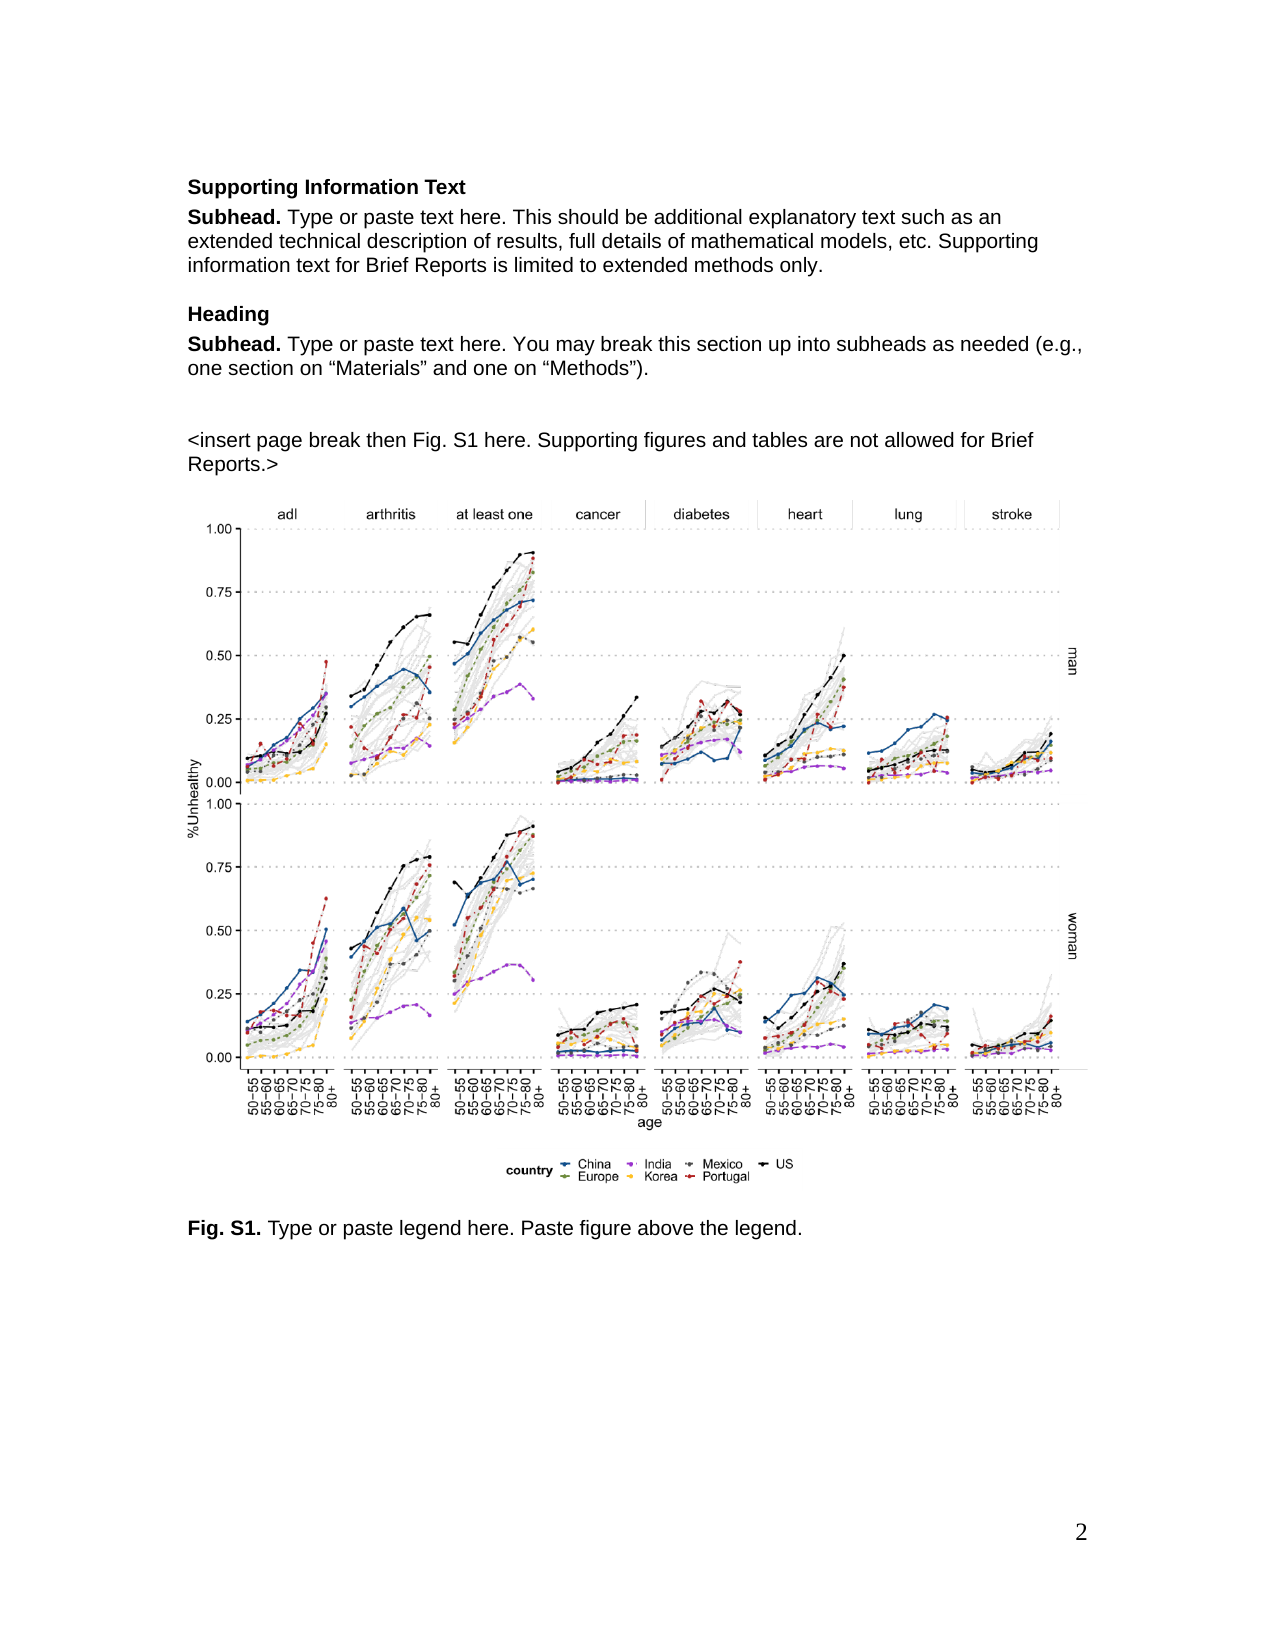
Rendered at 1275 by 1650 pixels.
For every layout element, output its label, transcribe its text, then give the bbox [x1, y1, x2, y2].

text <insert page break then Fig. S1 here. Supporting figures and tables are not allowed for Brief Reports.> [187, 428, 1087, 476]
subtitle Subhead. Type or paste text here. This should be additional explanatory text such as an extended technical description of results, full details of mathematical models, etc. Supporting information text for Brief Reports is limited to extended methods only. [187, 205, 1087, 277]
subtitle Heading [187, 302, 1087, 326]
picture [187, 500, 1088, 1191]
subtitle Supporting Information Text [187, 175, 1087, 199]
subtitle Subhead. Type or paste text here. You may break this section up into subheads as needed (e.g., one section on “Materials” and one on “Methods”). [187, 332, 1087, 380]
subtitle Fig. S1. Type or paste legend here. Paste figure above the legend. [187, 1215, 1087, 1239]
